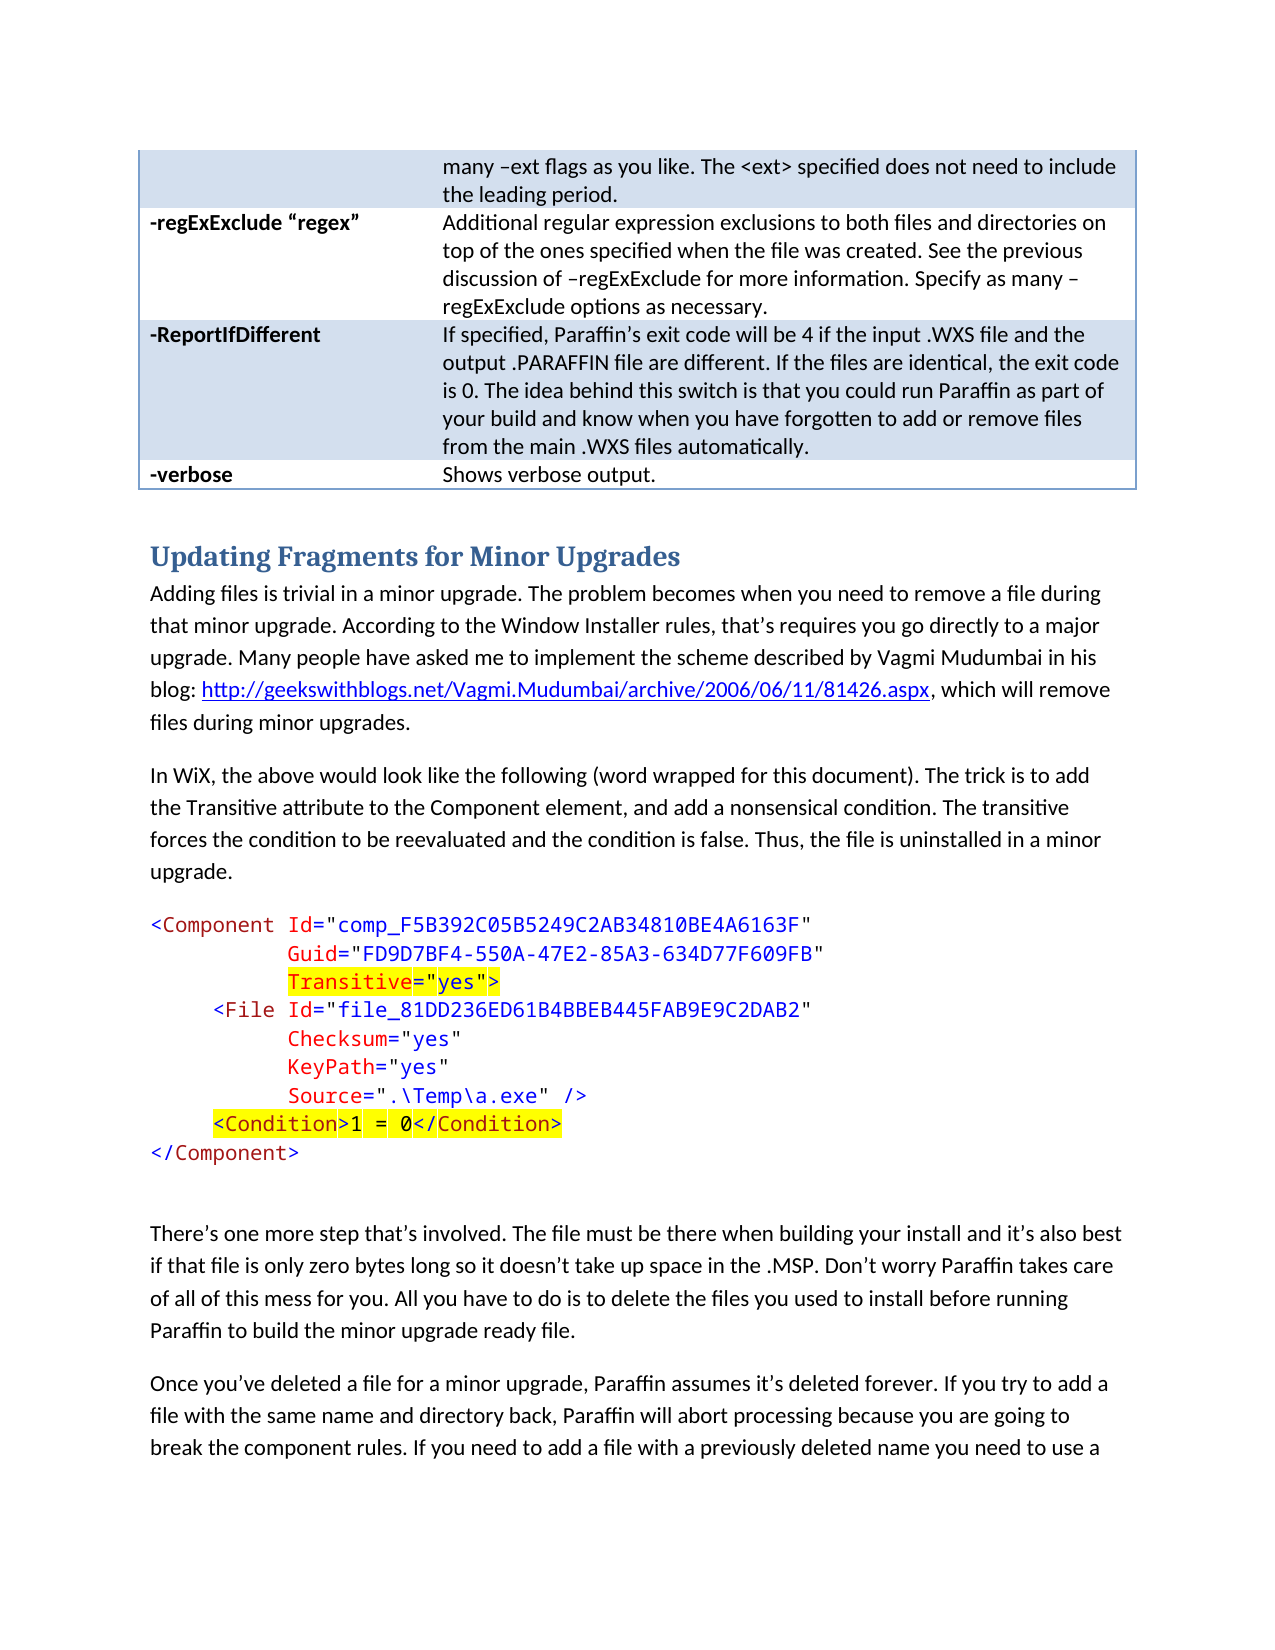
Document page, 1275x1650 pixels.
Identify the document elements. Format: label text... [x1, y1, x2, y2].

text Adding files is trivial in a minor upgrade. The problem becomes when you need to remove a file during that minor upgrade. According to the Window Installer rules, that’s requires you go directly to a major upgrade. Many people have asked me to implement the scheme described by Vagmi Mudumbai in his blog: http://geekswithblogs.net/Vagmi.Mudumbai/archive/2006/06/11/81426.aspx, which will remove files during minor upgrades. [150, 579, 1125, 736]
table_cell Shows verbose output. [431, 460, 1135, 488]
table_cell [431, 150, 1135, 208]
table_cell -regExExclude “regex” [140, 208, 431, 320]
table_cell -ReportIfDifferent [140, 320, 431, 460]
table_cell If specified, Paraffin’s exit code will be 4 if the input .WXS file and the output .PARAFFIN file are different. If the files are identical, the exit code is 0. The idea behind this switch is that you could run Paraffin as part of your build and know when you have forgotten to add or remove files from the main .WXS files automatically. [431, 320, 1135, 460]
table_cell -verbose [140, 460, 431, 488]
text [150, 1369, 1125, 1461]
subtitle Updating Fragments for Minor Upgrades [150, 540, 1125, 574]
text In WiX, the above would look like the following (word wrapped for this document). The trick is to add the Transitive attribute to the Component element, and add a nonsensical condition. The transitive forces the condition to be reevaluated and the condition is false. Thus, the file is uninstalled in a minor upgrade. [150, 761, 1125, 885]
text There’s one more step that’s involved. The file must be there when building your install and it’s also best if that file is only zero bytes long so it doesn’t take up space in the .MSP. Don’t worry Paraffin takes care of all of this mess for you. All you have to do is to delete the files you used to install before running Paraffin to build the minor upgrade ready file. [150, 1219, 1125, 1344]
table_cell Additional regular expression exclusions to both files and directories on top of the ones specified when the file was created. See the previous discussion of –regExExclude for more information. Specify as many –regExExclude options as necessary. [431, 208, 1135, 320]
table_cell -ext <ext> [140, 150, 431, 208]
text <Component Id="comp_F5B392C05B5249C2AB34810BE4A6163F" Guid="FD9D7BF4-550A-47E2-85A3-634D77F609FB" Transitive="yes"> <File Id="file_81DD236ED61B4BBEB445FAB9E9C2DAB2" Checksum="yes" KeyPath="yes" Source=".\Temp\a.exe" /> <Condition>1 = 0</Condition> </Component> [150, 910, 1125, 1166]
